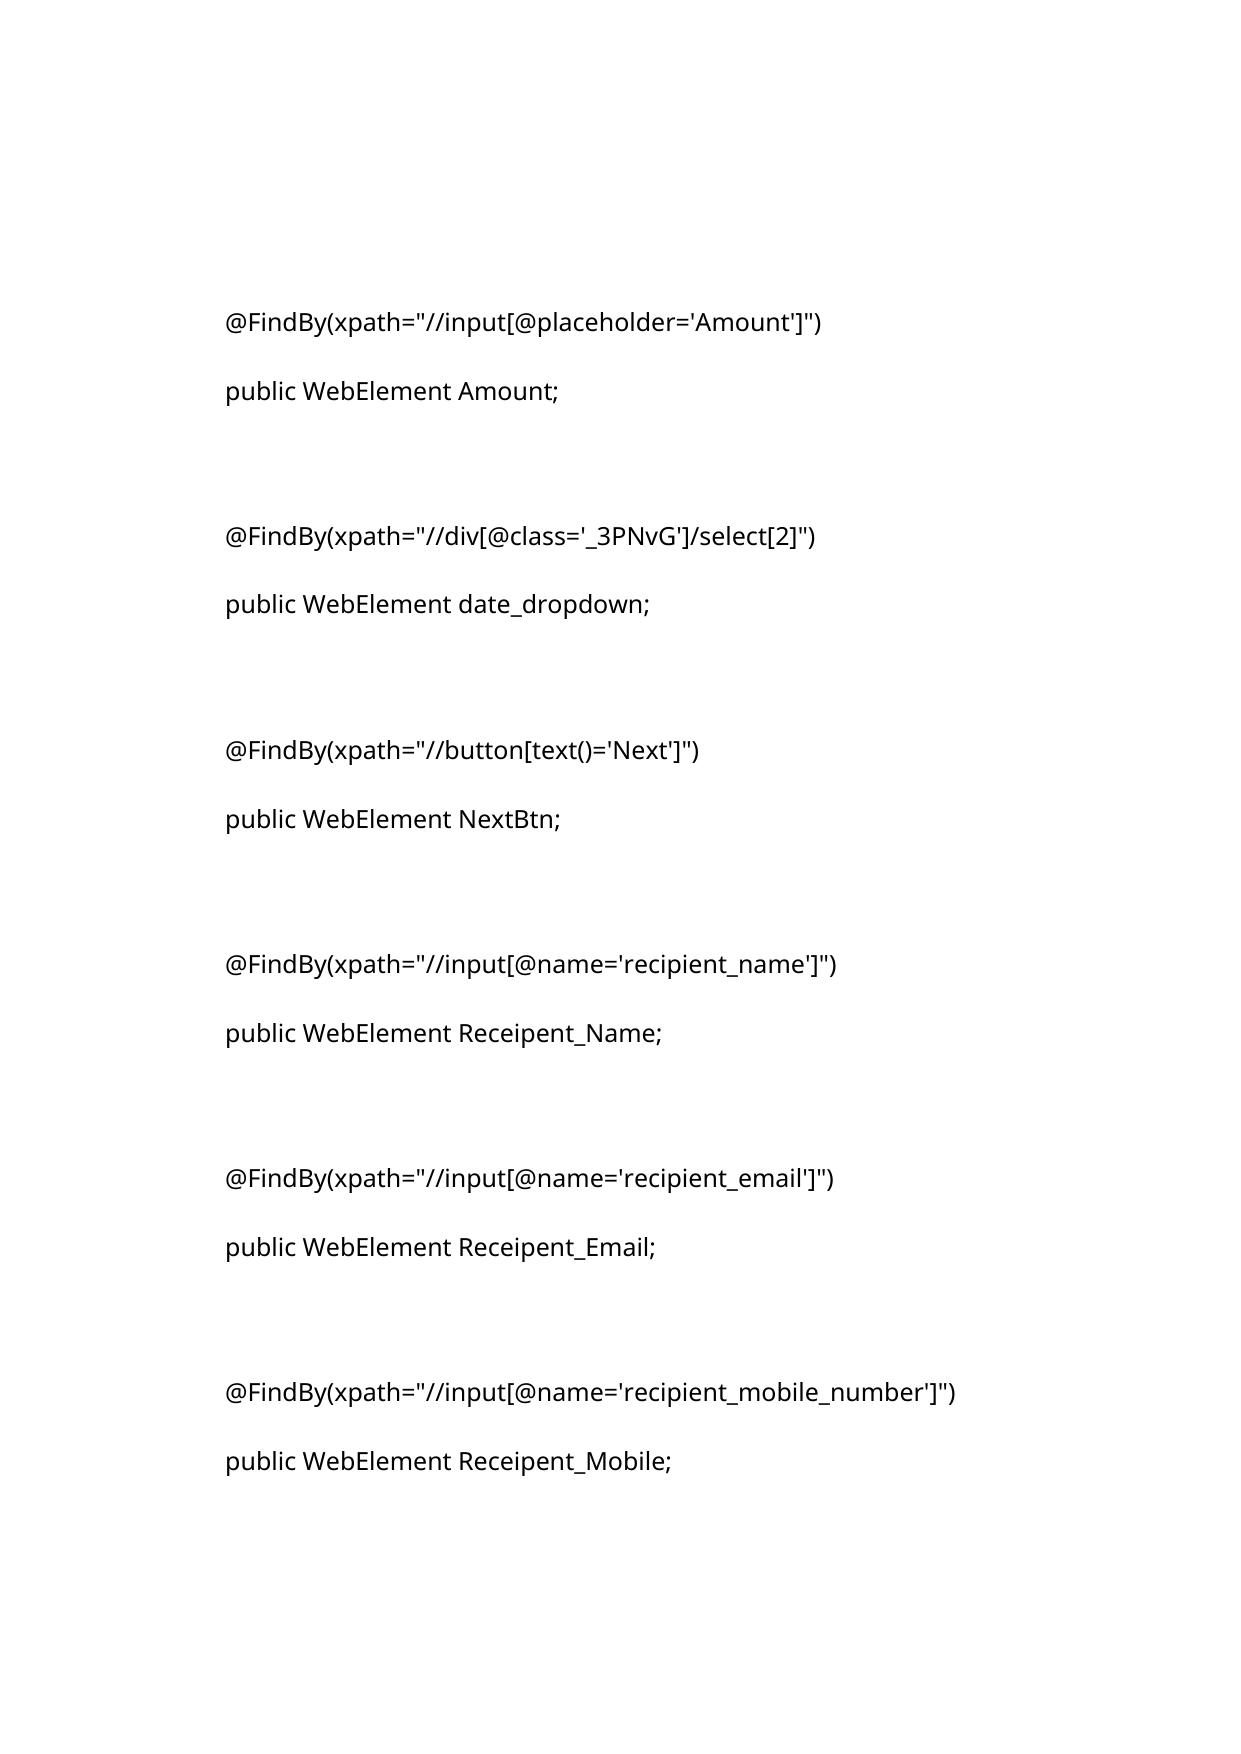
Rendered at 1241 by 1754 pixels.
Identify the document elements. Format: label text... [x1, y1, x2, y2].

subtitle public WebElement Receipent_Mobile; [150, 1443, 1090, 1477]
subtitle public WebElement Receipent_Email; [150, 1229, 1090, 1263]
subtitle @FindBy(xpath="//input[@name='recipient_email']") [150, 1161, 1090, 1195]
subtitle public WebElement Amount; [150, 373, 1090, 407]
subtitle @FindBy(xpath="//div[@class='_3PNvG']/select[2]") [150, 519, 1090, 553]
subtitle @FindBy(xpath="//input[@name='recipient_mobile_number']") [150, 1375, 1090, 1409]
subtitle @FindBy(xpath="//button[text()='Next']") [150, 733, 1090, 767]
subtitle @FindBy(xpath="//input[@name='recipient_name']") [150, 947, 1090, 981]
subtitle public WebElement NextBtn; [150, 801, 1090, 835]
subtitle @FindBy(xpath="//input[@placeholder='Amount']") [150, 305, 1090, 339]
subtitle public WebElement Receipent_Name; [150, 1015, 1090, 1049]
subtitle public WebElement date_dropdown; [150, 587, 1090, 621]
